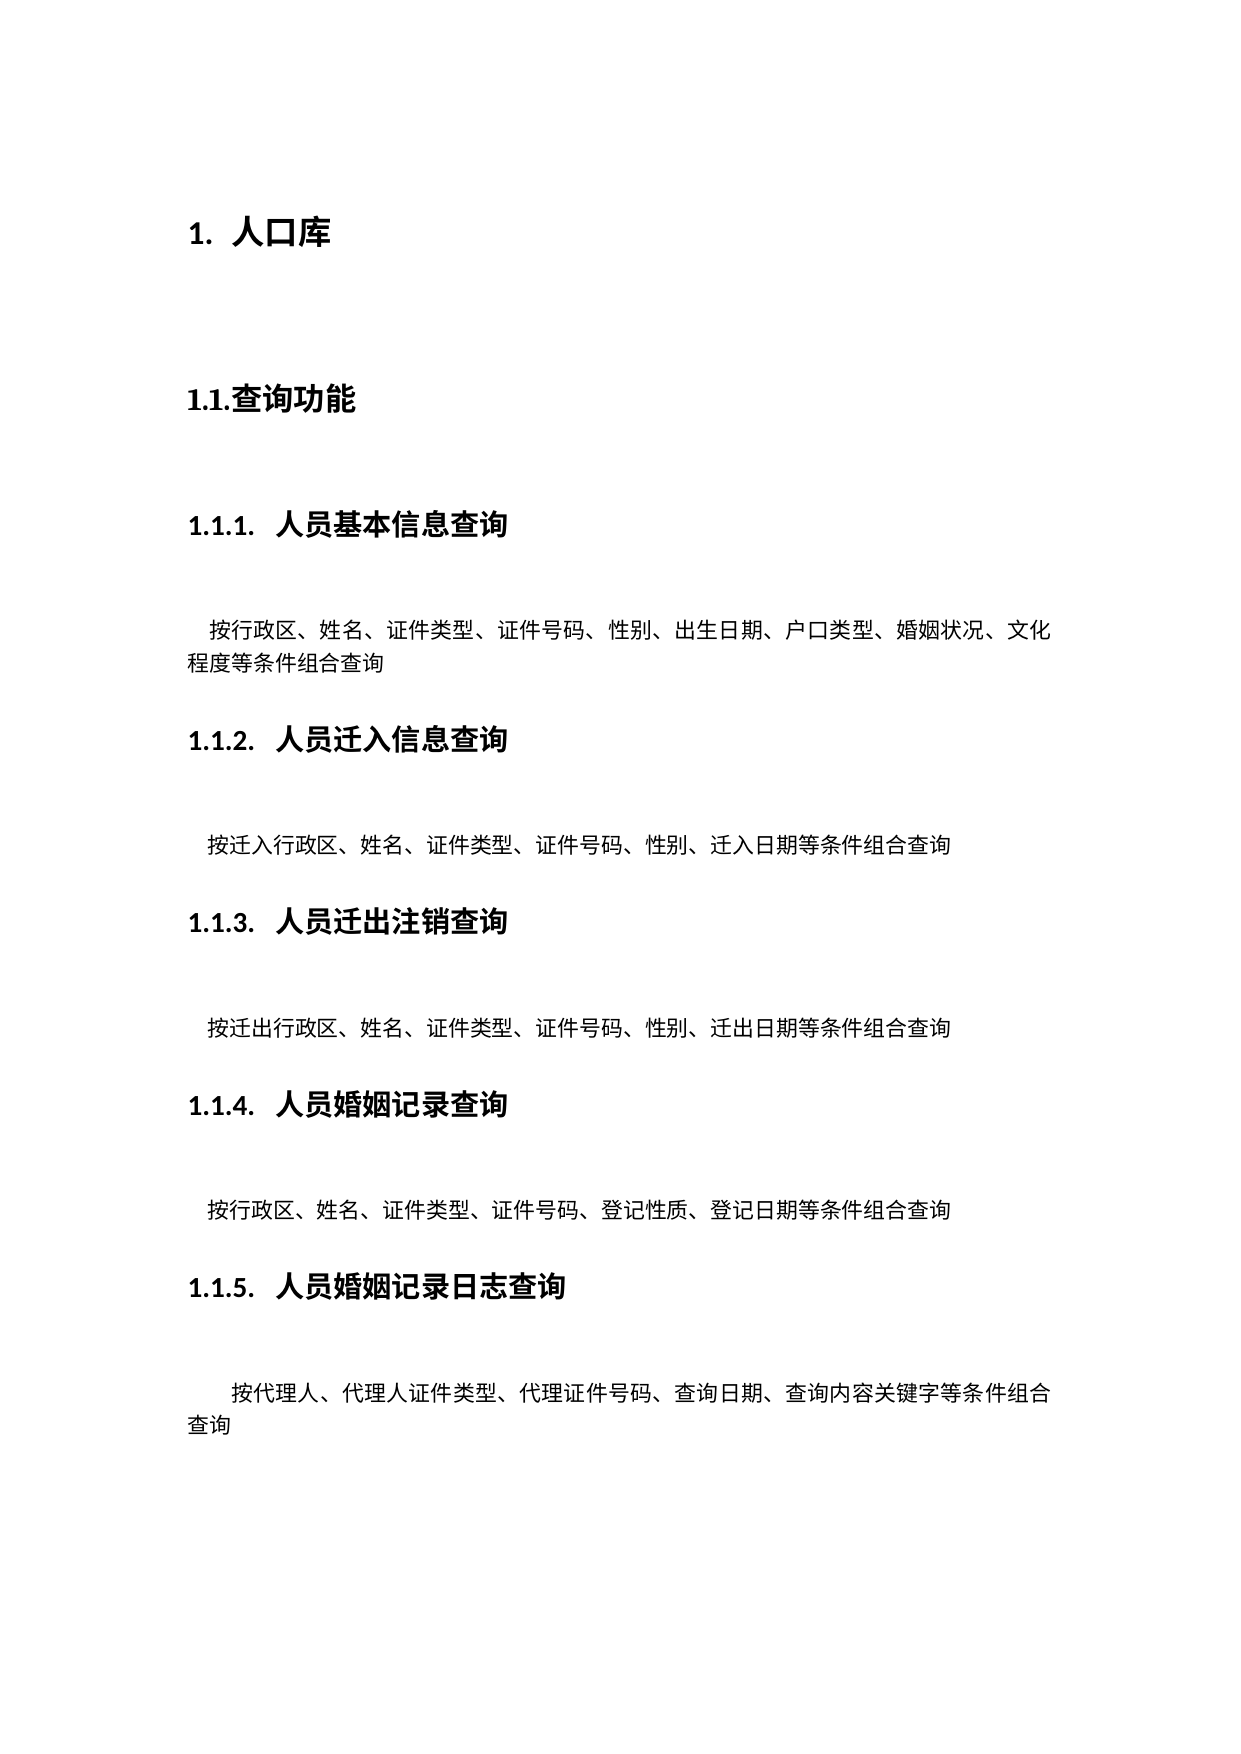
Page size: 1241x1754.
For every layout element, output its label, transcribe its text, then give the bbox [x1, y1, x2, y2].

text 按迁出行政区、姓名、证件类型、证件号码、性别、迁出日期等条件组合查询 [187, 1010, 1053, 1043]
text 按代理人、代理人证件类型、代理证件号码、查询日期、查询内容关键字等条件组合查询 [187, 1375, 1053, 1440]
subtitle 人员婚姻记录日志查询 [187, 1252, 1053, 1317]
text 按迁入行政区、姓名、证件类型、证件号码、性别、迁入日期等条件组合查询 [187, 828, 1053, 860]
subtitle 人员婚姻记录查询 [187, 1070, 1053, 1135]
subtitle 人口库 [187, 197, 1053, 262]
text 按行政区、姓名、证件类型、证件号码、登记性质、登记日期等条件组合查询 [187, 1193, 1053, 1225]
subtitle 查询功能 [187, 365, 1053, 430]
subtitle 人员迁出注销查询 [187, 887, 1053, 952]
subtitle 人员基本信息查询 [187, 490, 1053, 555]
text 按行政区、姓名、证件类型、证件号码、性别、出生日期、户口类型、婚姻状况、文化程度等条件组合查询 [187, 613, 1053, 678]
subtitle 人员迁入信息查询 [187, 705, 1053, 770]
